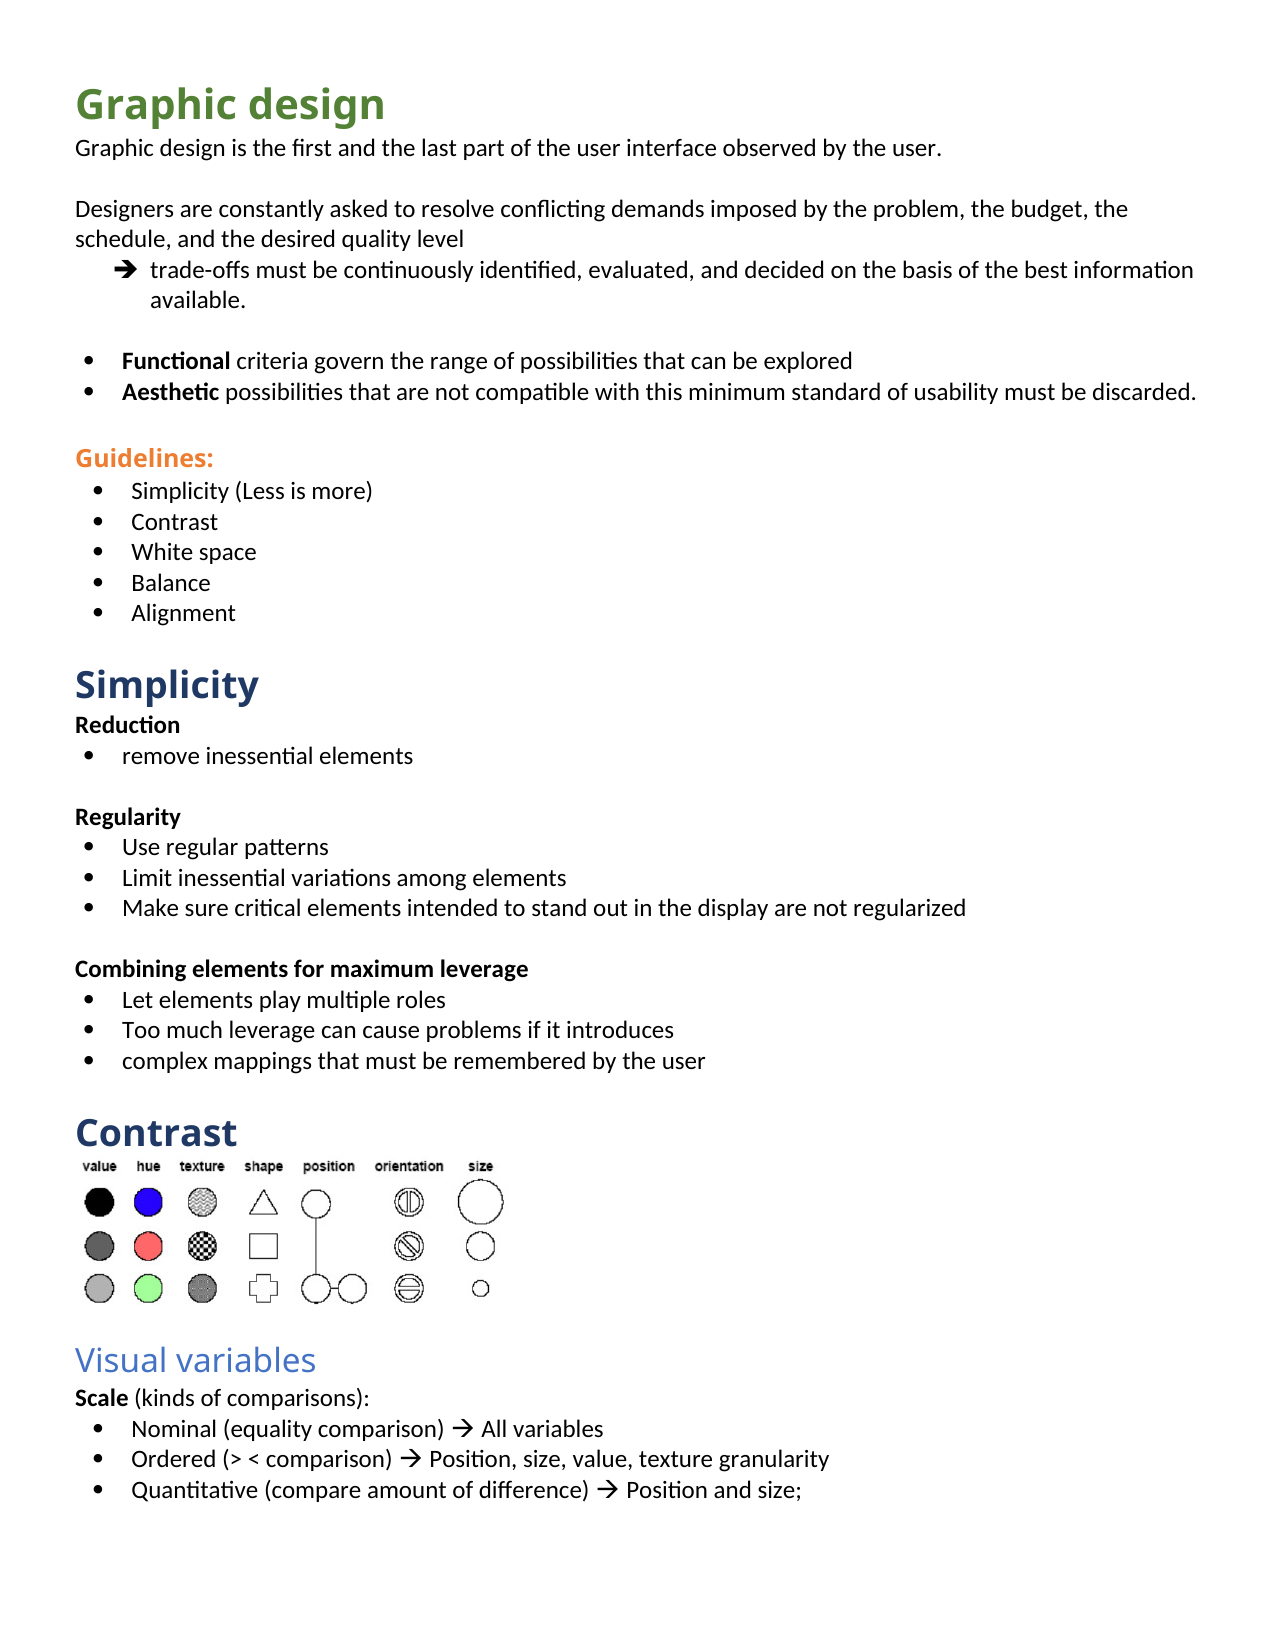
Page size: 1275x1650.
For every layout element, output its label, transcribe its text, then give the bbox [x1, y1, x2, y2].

text Scale (kinds of comparisons): [75, 1382, 1200, 1413]
list Use regular patterns [84, 831, 1200, 862]
list Limit inessential variations among elements [84, 862, 1200, 892]
list Simplicity (Less is more) [94, 475, 1200, 506]
list Ordered (> < comparison) Position, size, value, texture granularity [94, 1443, 1200, 1474]
subtitle Visual variables [75, 1337, 1200, 1382]
subtitle Contrast [75, 1106, 1200, 1157]
subtitle Simplicity [75, 658, 1200, 709]
list Make sure critical elements intended to stand out in the display are not regularized [84, 892, 1200, 923]
subtitle Graphic design [75, 75, 1200, 132]
text Reduction [75, 709, 1200, 740]
subtitle Guidelines: [75, 441, 1200, 475]
list Quantitative (compare amount of difference) Position and size; [94, 1474, 1200, 1504]
list Contrast [94, 506, 1200, 536]
text Designers are constantly asked to resolve conflicting demands imposed by the problem, the budget, the schedule, and the desired quality level [75, 193, 1200, 254]
list Functional criteria govern the range of possibilities that can be explored [84, 345, 1200, 376]
list remove inessential elements [84, 740, 1200, 770]
text Regularity [75, 801, 1200, 831]
list White space [94, 536, 1200, 567]
list Too much leverage can cause problems if it introduces [84, 1014, 1200, 1045]
list complex mappings that must be remembered by the user [84, 1045, 1200, 1076]
list Alignment [94, 597, 1200, 628]
list Nominal (equality comparison) All variables [94, 1413, 1200, 1443]
list trade-offs must be continuously identified, evaluated, and decided on the basis of the best information available. [112, 254, 1200, 315]
text Graphic design is the first and the last part of the user interface observed by the user. [75, 132, 1200, 162]
text Combining elements for maximum leverage [75, 953, 1200, 984]
list Let elements play multiple roles [84, 984, 1200, 1014]
list Balance [94, 567, 1200, 597]
picture [75, 1157, 509, 1307]
list Aesthetic possibilities that are not compatible with this minimum standard of usability must be discarded. [84, 376, 1200, 406]
